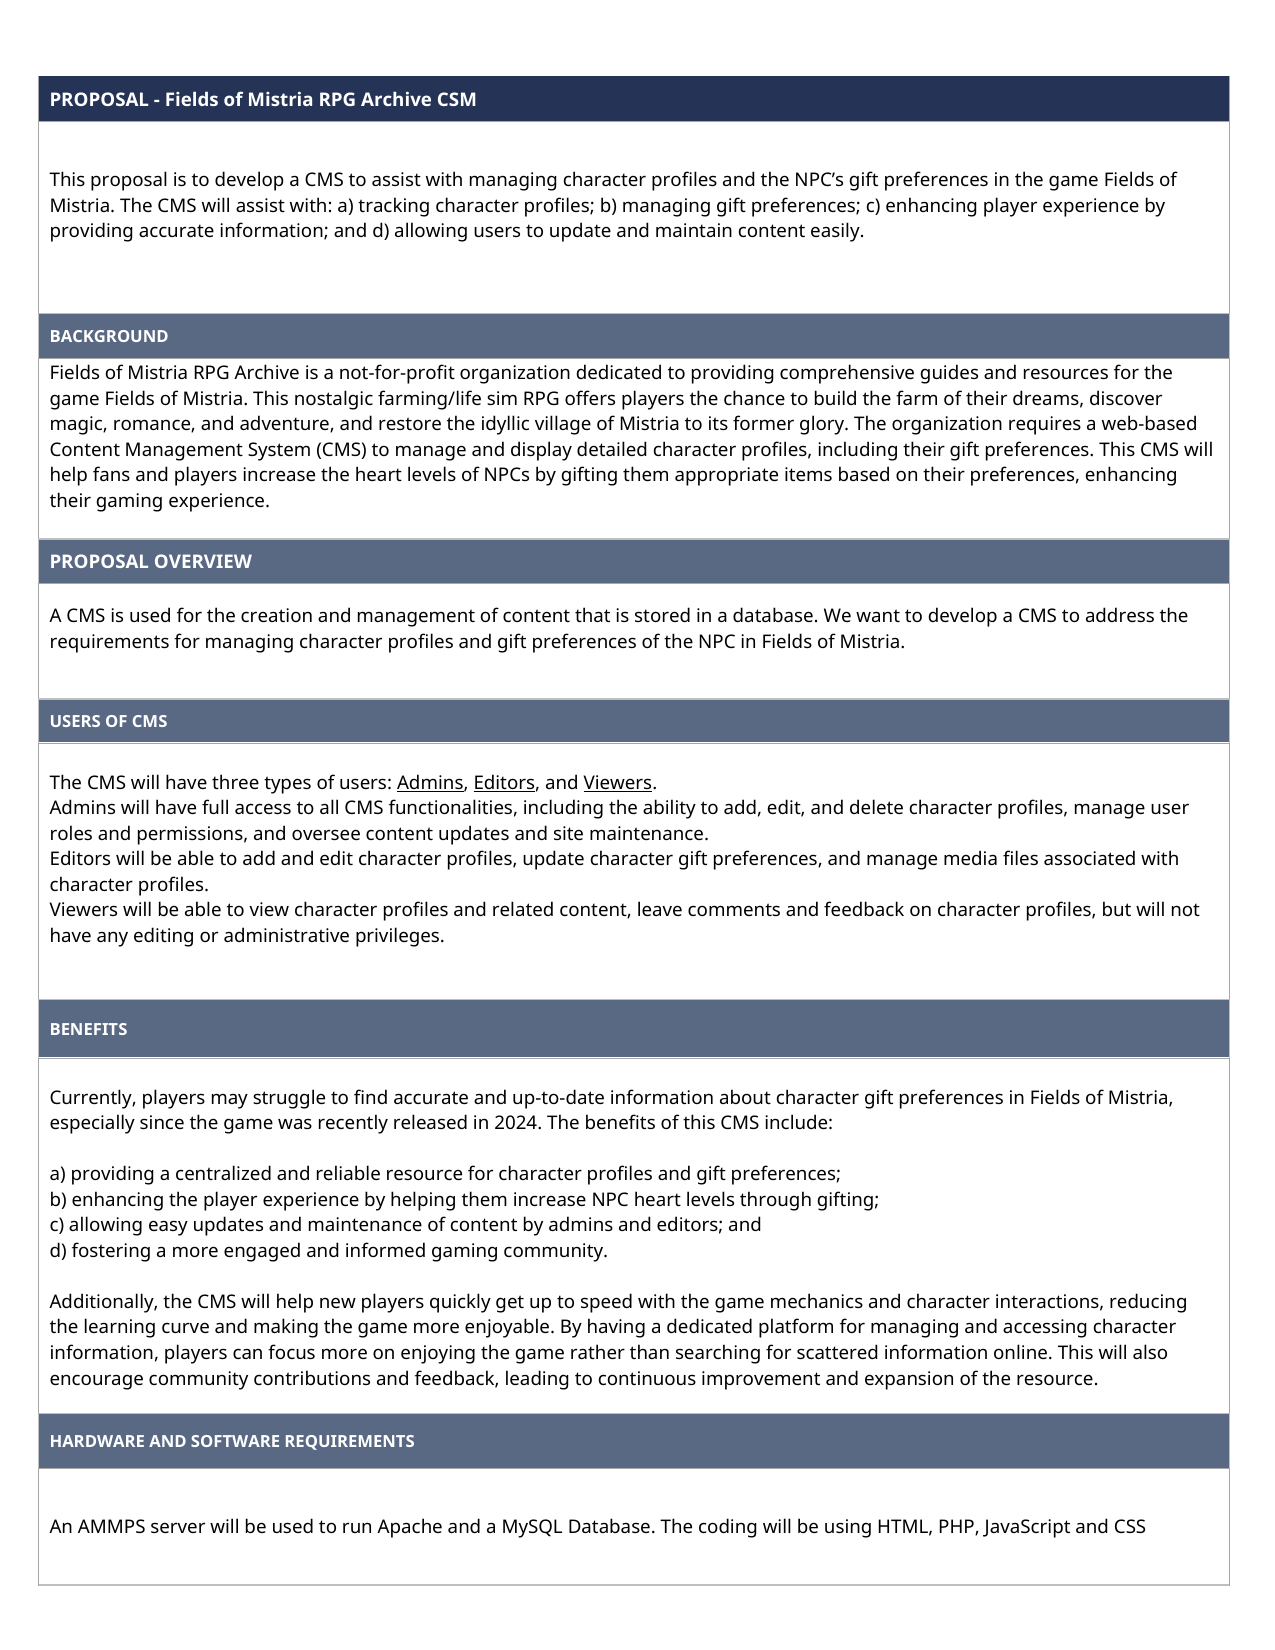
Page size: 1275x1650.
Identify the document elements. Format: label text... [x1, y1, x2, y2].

table_cell PROPOSAL OVERVIEW [39, 540, 1229, 583]
table_cell BENEFITS [39, 1000, 1229, 1057]
table_cell HARDWARE AND SOFTWARE REQUIREMENTS [39, 1414, 1229, 1468]
table_cell The CMS will have three types of users: Admins, Editors, and Viewers. Admins will have full access to all CMS functionalities, including the ability to add, edit, and delete character profiles, manage user roles and permissions, and oversee content updates and site maintenance. Editors will be able to add and edit character profiles, update character gift preferences, and manage media files associated with character profiles. Viewers will be able to view character profiles and related content, leave comments and feedback on character profiles, but will not have any editing or administrative privileges. [39, 744, 1229, 999]
table_cell Fields of Mistria RPG Archive is a not-for-profit organization dedicated to providing comprehensive guides and resources for the game Fields of Mistria. This nostalgic farming/life sim RPG offers players the chance to build the farm of their dreams, discover magic, romance, and adventure, and restore the idyllic village of Mistria to its former glory. The organization requires a web-based Content Management System (CMS) to manage and display detailed character profiles, including their gift preferences. This CMS will help fans and players increase the heart levels of NPCs by gifting them appropriate items based on their preferences, enhancing their gaming experience. [39, 359, 1229, 538]
table_cell BACKGROUND [39, 314, 1229, 358]
table_cell An AMMPS server will be used to run Apache and a MySQL Database. The coding will be using HTML, PHP, JavaScript and CSS [39, 1469, 1229, 1584]
table_header PROPOSAL - Fields of Mistria RPG Archive CSM [39, 76, 1229, 121]
table_cell Currently, players may struggle to find accurate and up-to-date information about character gift preferences in Fields of Mistria, especially since the game was recently released in 2024. The benefits of this CMS include: a) providing a centralized and reliable resource for character profiles and gift preferences; b) enhancing the player experience by helping them increase NPC heart levels through gifting; c) allowing easy updates and maintenance of content by admins and editors; and d) fostering a more engaged and informed gaming community. Additionally, the CMS will help new players quickly get up to speed with the game mechanics and character interactions, reducing the learning curve and making the game more enjoyable. By having a dedicated platform for managing and accessing character information, players can focus more on enjoying the game rather than searching for scattered information online. This will also encourage community contributions and feedback, leading to continuous improvement and expansion of the resource. [39, 1059, 1229, 1413]
table_cell USERS OF CMS [39, 700, 1229, 742]
table_cell This proposal is to develop a CMS to assist with managing character profiles and the NPC’s gift preferences in the game Fields of Mistria. The CMS will assist with: a) tracking character profiles; b) managing gift preferences; c) enhancing player experience by providing accurate information; and d) allowing users to update and maintain content easily. [39, 122, 1229, 313]
table_cell A CMS is used for the creation and management of content that is stored in a database. We want to develop a CMS to address the requirements for managing character profiles and gift preferences of the NPC in Fields of Mistria. [39, 584, 1229, 697]
